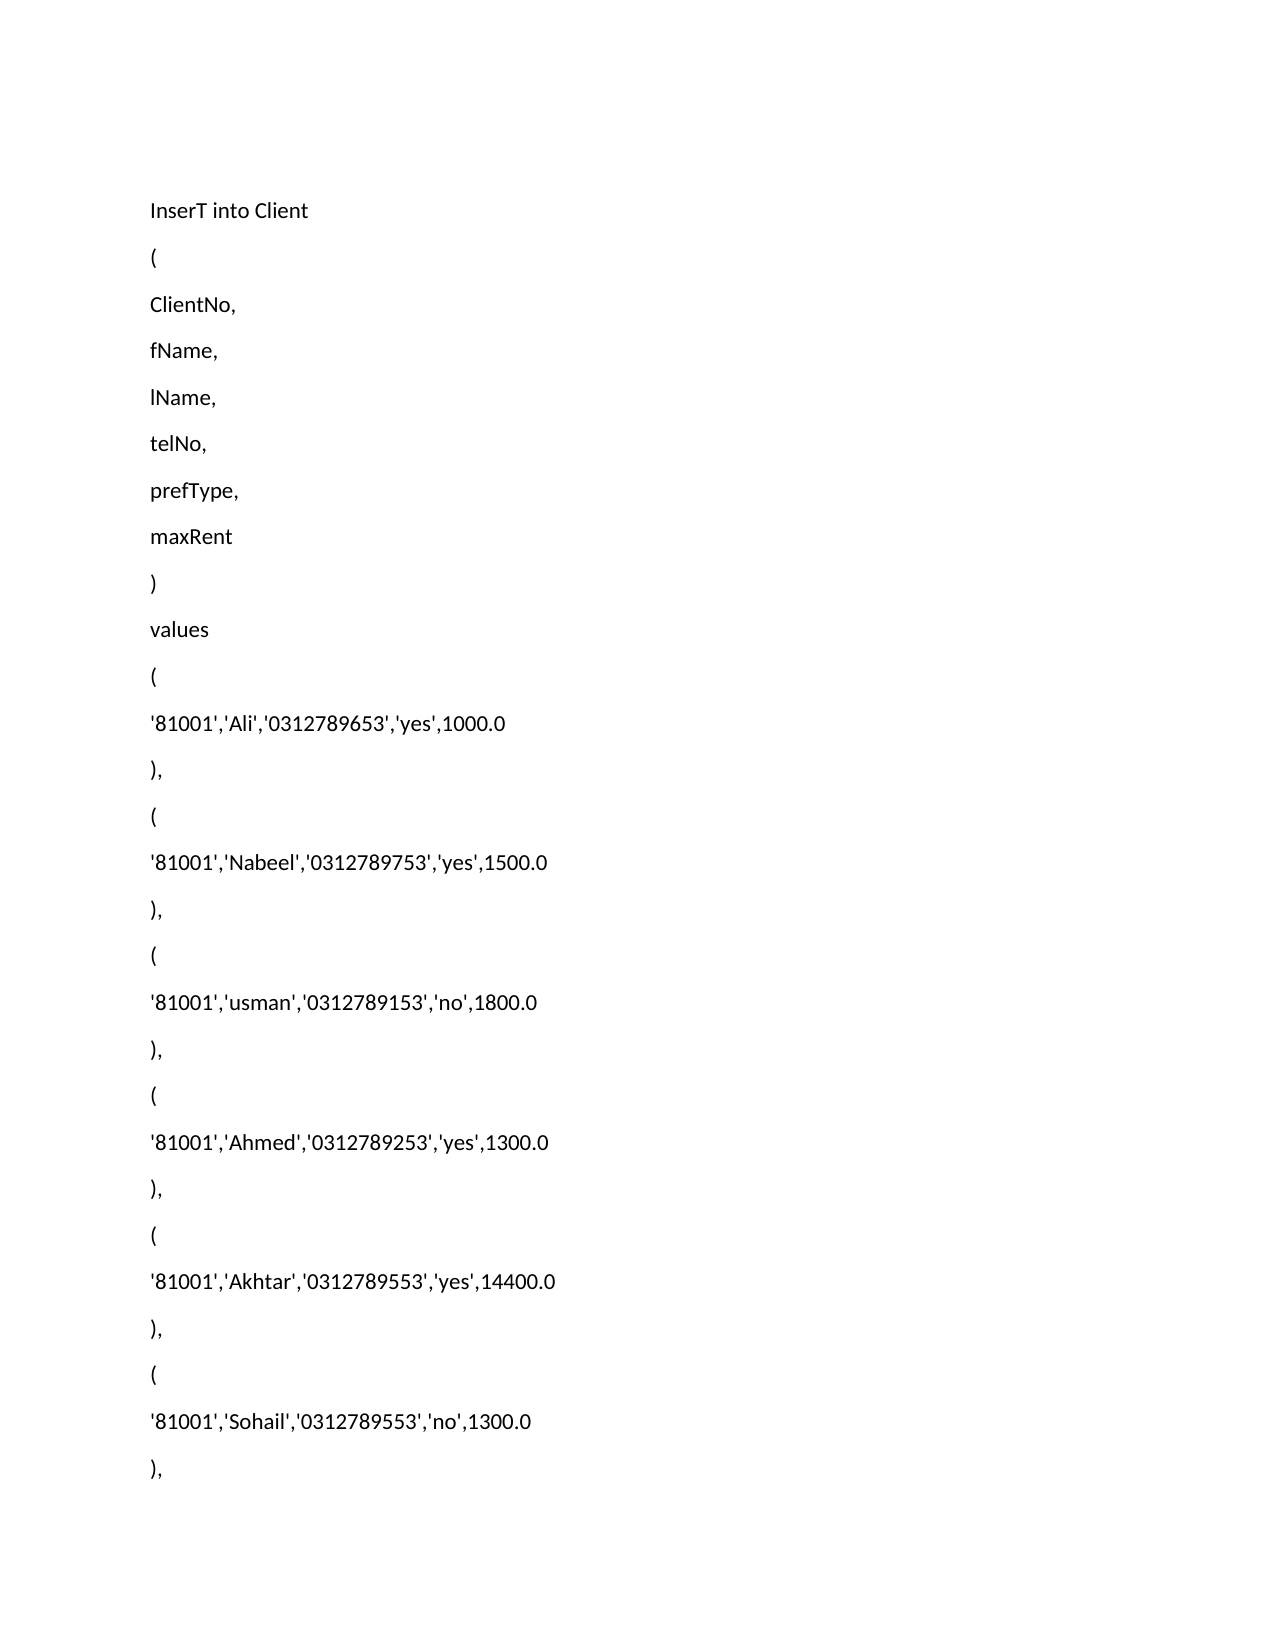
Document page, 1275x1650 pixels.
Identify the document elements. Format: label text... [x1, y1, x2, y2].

text telNo, [150, 429, 1125, 457]
text fName, [150, 336, 1125, 364]
text '81001','Sohail','0312789553','no',1300.0 [150, 1407, 1125, 1435]
text lName, [150, 383, 1125, 411]
text maxRent [150, 522, 1125, 551]
text ) [150, 569, 1125, 597]
text ( [150, 1361, 1125, 1389]
text ( [150, 802, 1125, 830]
text ), [150, 755, 1125, 783]
text ( [150, 662, 1125, 690]
text '81001','Ahmed','0312789253','yes',1300.0 [150, 1128, 1125, 1156]
text ClientNo, [150, 290, 1125, 318]
text '81001','Akhtar','0312789553','yes',14400.0 [150, 1267, 1125, 1296]
text ), [150, 1174, 1125, 1202]
text ), [150, 1454, 1125, 1482]
text ), [150, 1035, 1125, 1063]
text ( [150, 243, 1125, 271]
text ), [150, 895, 1125, 923]
text ( [150, 1081, 1125, 1109]
text '81001','usman','0312789153','no',1800.0 [150, 988, 1125, 1016]
text ( [150, 942, 1125, 969]
text ( [150, 1221, 1125, 1249]
text '81001','Nabeel','0312789753','yes',1500.0 [150, 848, 1125, 876]
text '81001','Ali','0312789653','yes',1000.0 [150, 709, 1125, 737]
text values [150, 616, 1125, 644]
text prefType, [150, 476, 1125, 504]
text InserT into Client [150, 197, 1125, 224]
text ), [150, 1314, 1125, 1342]
